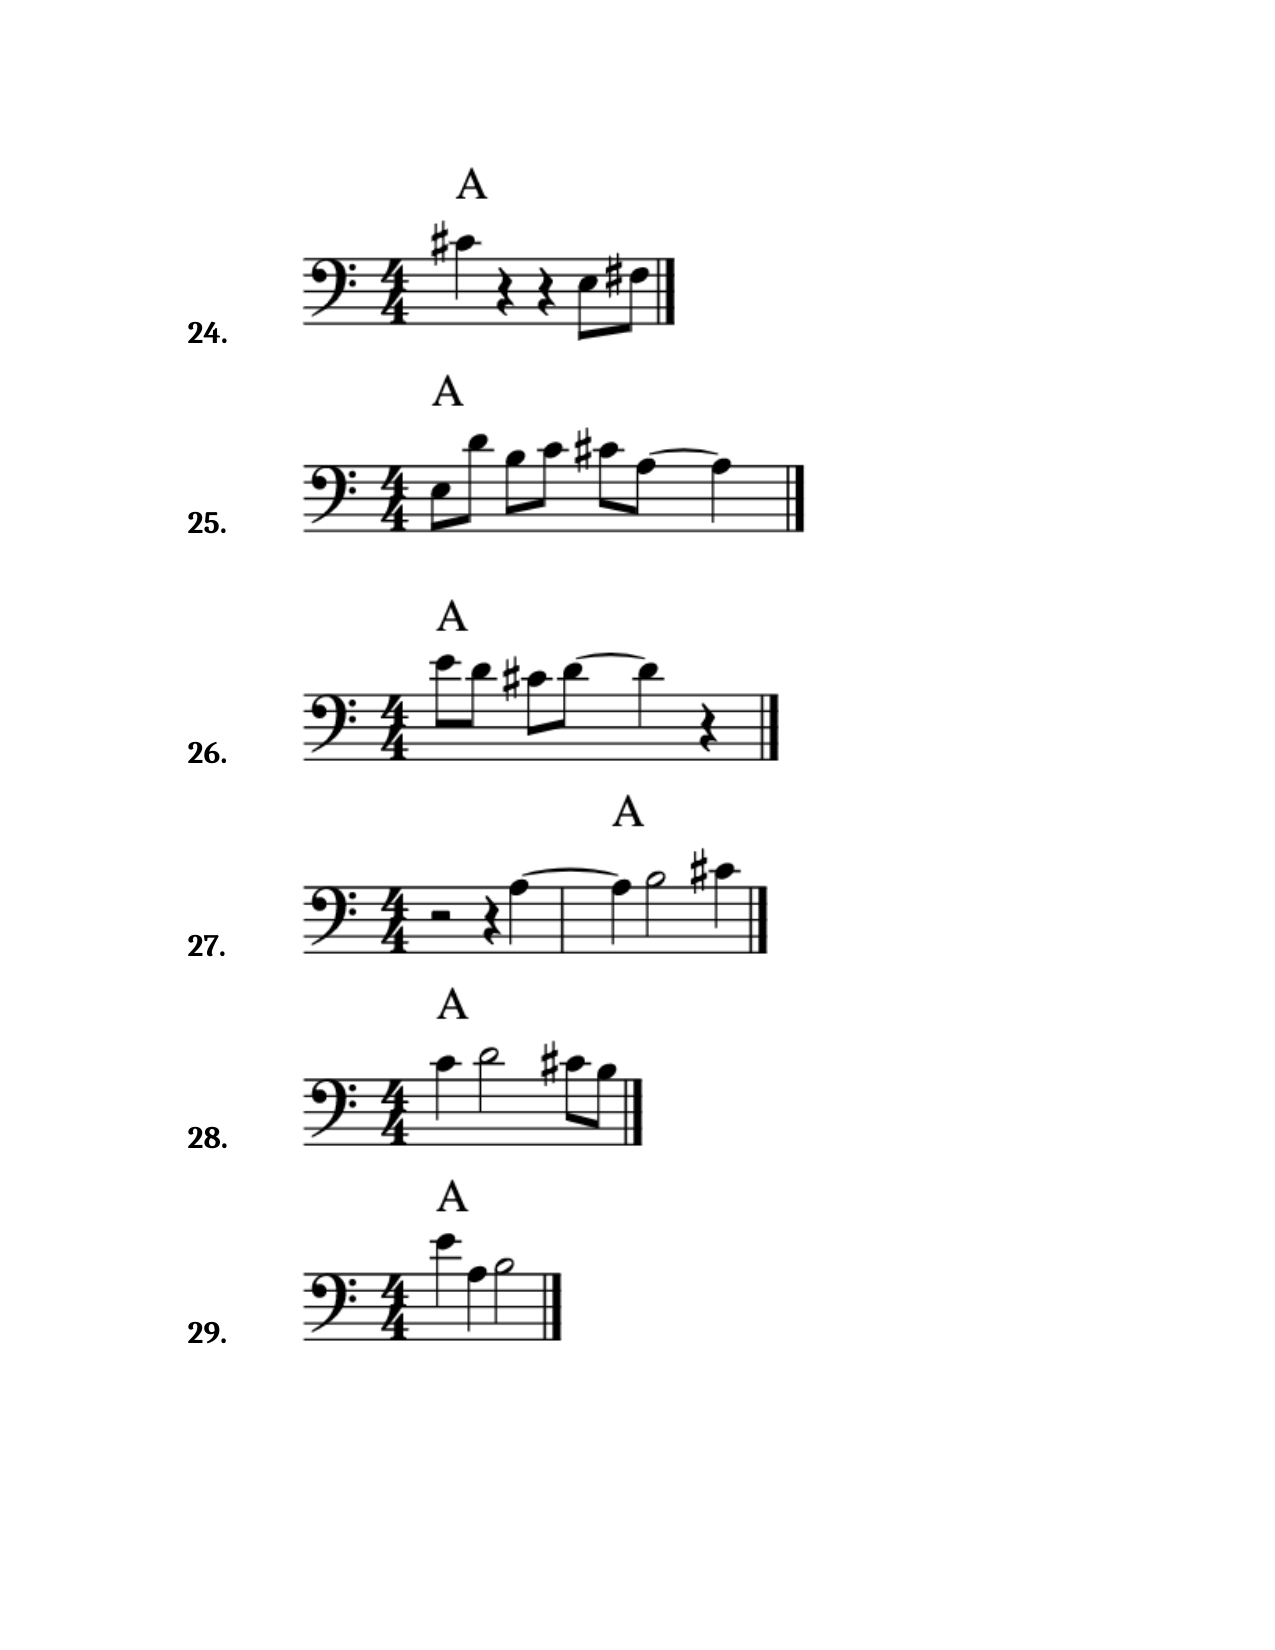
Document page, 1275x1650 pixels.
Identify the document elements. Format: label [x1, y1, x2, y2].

picture [300, 150, 678, 344]
picture [300, 969, 646, 1149]
picture [300, 356, 807, 534]
picture [300, 1162, 564, 1344]
picture [300, 776, 771, 957]
picture [300, 582, 782, 764]
